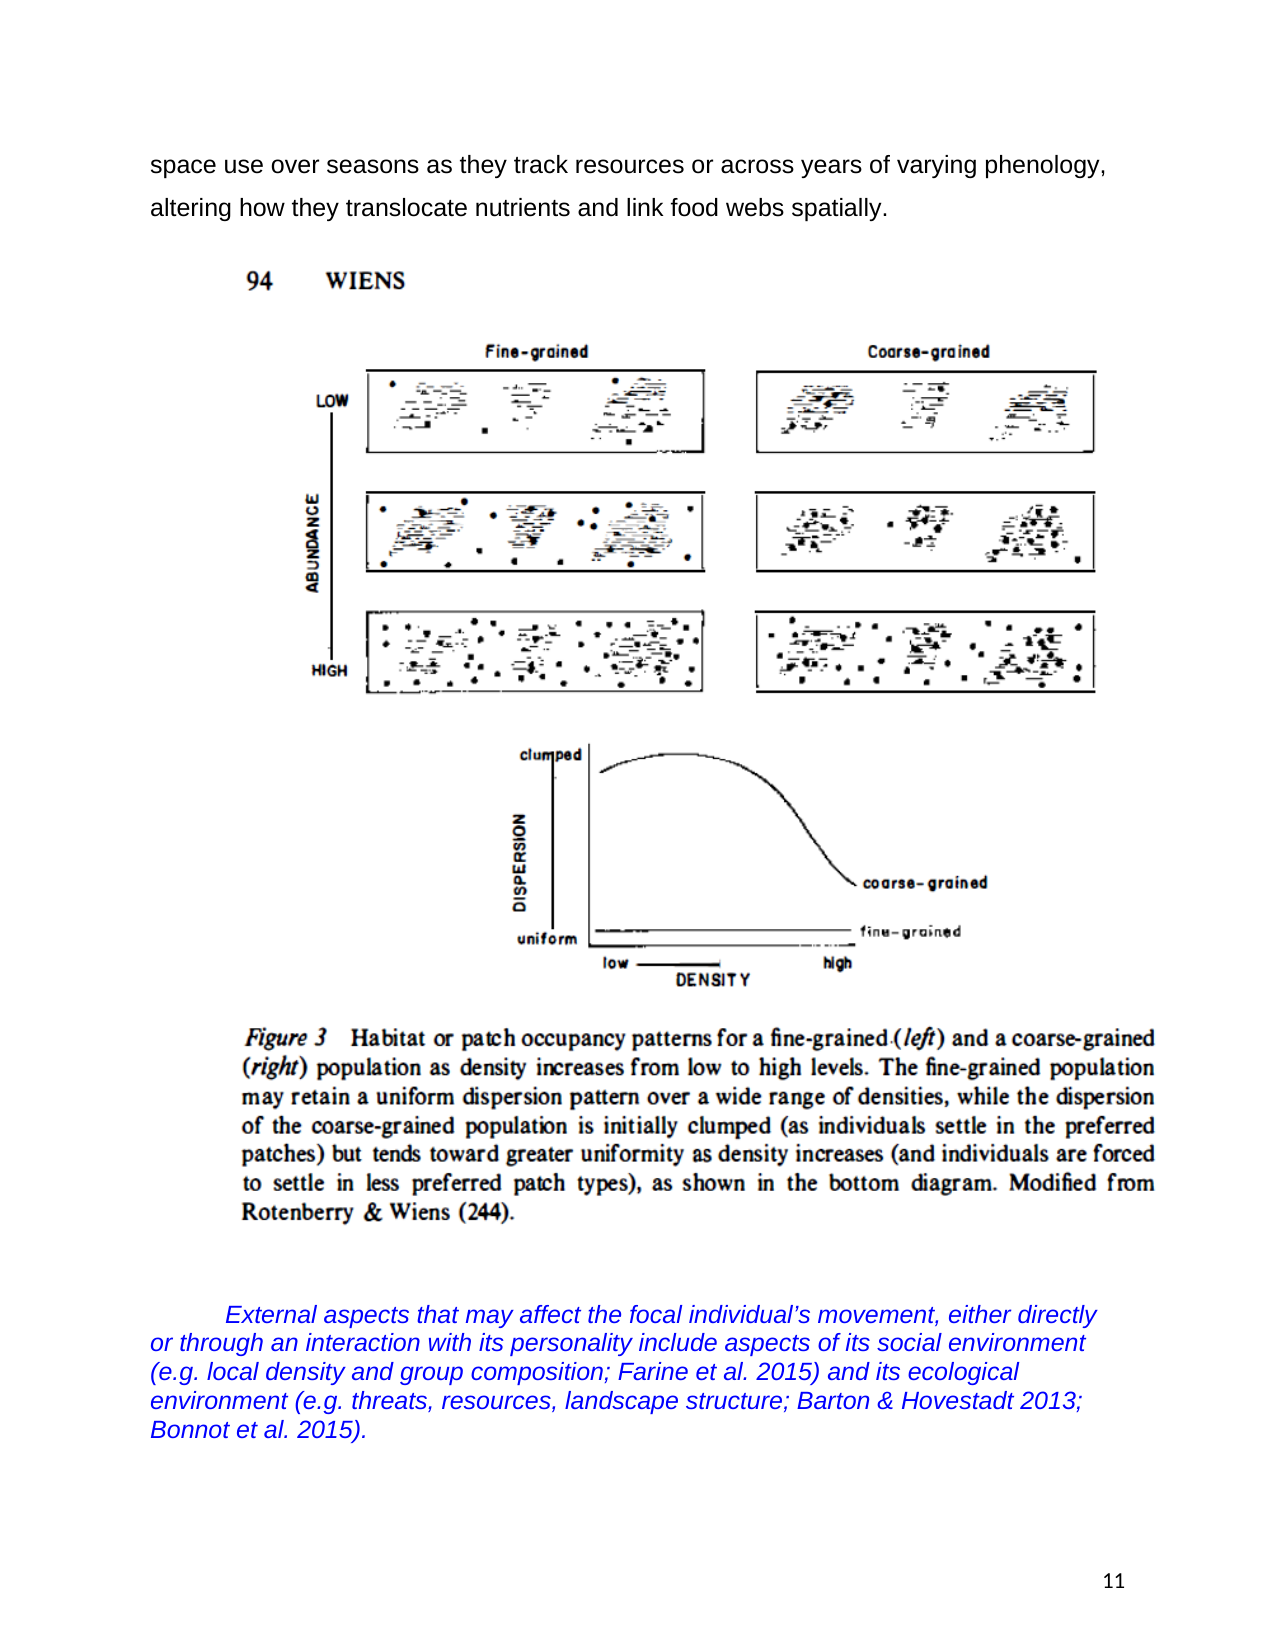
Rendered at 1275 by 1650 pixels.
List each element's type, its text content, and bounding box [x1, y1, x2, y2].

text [150, 150, 1125, 222]
picture [225, 236, 1200, 1243]
text External aspects that may affect the focal individual’s movement, either directly or through an interaction with its personality include aspects of its social environment (e.g. local density and group composition; Farine et al. 2015) and its ecological environment (e.g. threats, resources, landscape structure; Barton & Hovestadt 2013; Bonnot et al. 2015). [150, 1299, 1125, 1443]
